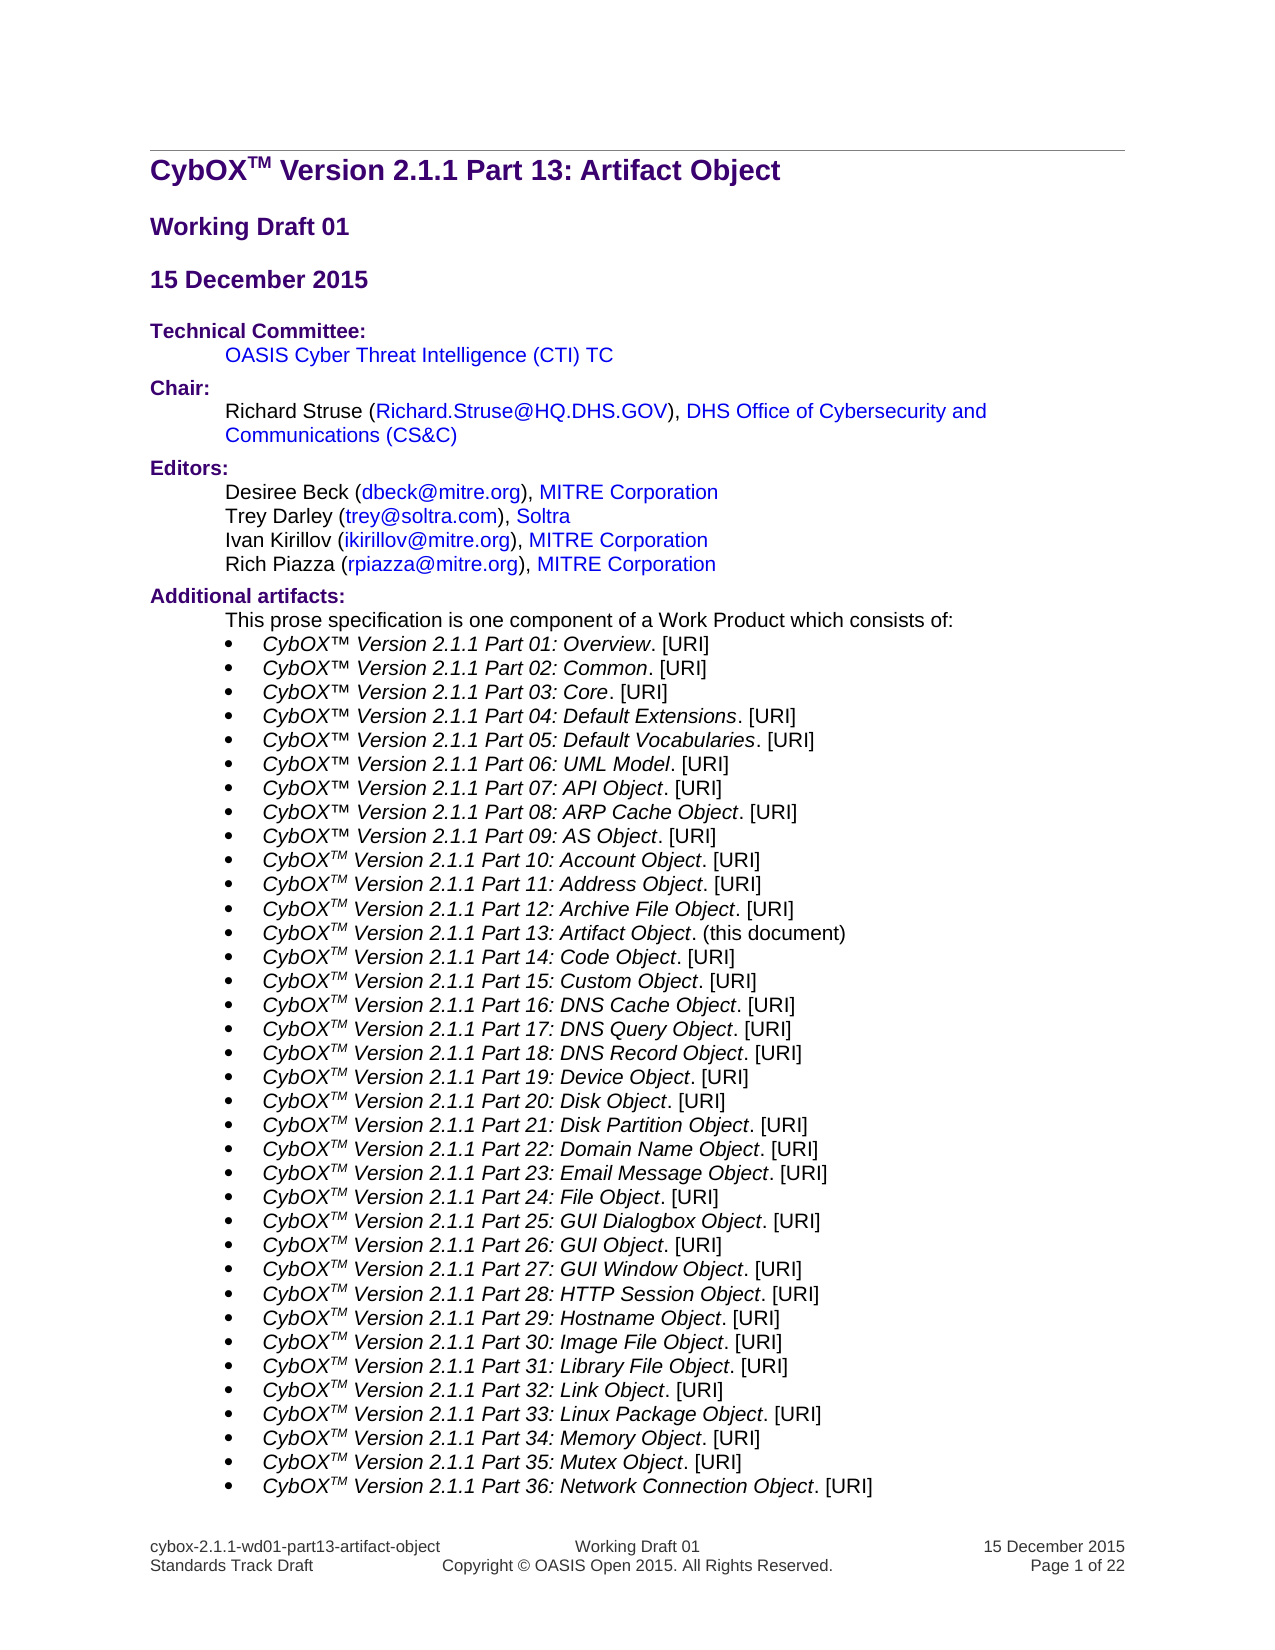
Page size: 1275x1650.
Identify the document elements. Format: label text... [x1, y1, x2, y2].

list CybOXTM Version 2.1.1 Part 29: Hostname Object. [URI] [225, 1305, 1125, 1329]
title Chair: [150, 375, 1125, 399]
list CybOXTM Version 2.1.1 Part 20: Disk Object. [URI] [225, 1089, 1125, 1113]
list CybOX™ Version 2.1.1 Part 02: Common. [URI] [225, 656, 1125, 680]
text Ivan Kirillov (ikirillov@mitre.org), MITRE Corporation [225, 527, 1125, 551]
list CybOXTM Version 2.1.1 Part 32: Link Object. [URI] [225, 1378, 1125, 1402]
list CybOXTM Version 2.1.1 Part 16: DNS Cache Object. [URI] [225, 993, 1125, 1017]
list CybOXTM Version 2.1.1 Part 22: Domain Name Object. [URI] [225, 1137, 1125, 1161]
list CybOXTM Version 2.1.1 Part 18: DNS Record Object. [URI] [225, 1041, 1125, 1065]
title Additional artifacts: [150, 584, 1125, 608]
title CybOXTM Version 2.1.1 Part 13: Artifact Object [150, 151, 1125, 187]
list CybOXTM Version 2.1.1 Part 15: Custom Object. [URI] [225, 968, 1125, 993]
list CybOXTM Version 2.1.1 Part 24: File Object. [URI] [225, 1185, 1125, 1209]
list CybOX™ Version 2.1.1 Part 01: Overview. [URI] [225, 632, 1125, 656]
list CybOX™ Version 2.1.1 Part 08: ARP Cache Object. [URI] [225, 800, 1125, 824]
title Editors: [150, 456, 1125, 479]
text Rich Piazza (rpiazza@mitre.org), MITRE Corporation [225, 551, 1125, 575]
text Trey Darley (trey@soltra.com), Soltra [225, 503, 1125, 527]
list CybOX™ Version 2.1.1 Part 04: Default Extensions. [URI] [225, 704, 1125, 728]
list CybOXTM Version 2.1.1 Part 12: Archive File Object. [URI] [225, 896, 1125, 920]
subtitle Working Draft 01 [150, 208, 1125, 240]
text This prose specification is one component of a Work Product which consists of: [225, 608, 1125, 632]
list CybOXTM Version 2.1.1 Part 14: Code Object. [URI] [225, 944, 1125, 968]
list CybOXTM Version 2.1.1 Part 13: Artifact Object. (this document) [225, 920, 1125, 944]
list CybOXTM Version 2.1.1 Part 19: Device Object. [URI] [225, 1065, 1125, 1089]
text Desiree Beck (dbeck@mitre.org), MITRE Corporation [225, 479, 1125, 503]
list CybOX™ Version 2.1.1 Part 09: AS Object. [URI] [225, 824, 1125, 848]
list CybOXTM Version 2.1.1 Part 33: Linux Package Object. [URI] [225, 1402, 1125, 1426]
list CybOXTM Version 2.1.1 Part 21: Disk Partition Object. [URI] [225, 1113, 1125, 1137]
title OASIS Cyber Threat Intelligence (CTI) TC [225, 343, 1125, 367]
list CybOX™ Version 2.1.1 Part 05: Default Vocabularies. [URI] [225, 728, 1125, 752]
subtitle 15 December 2015 [150, 262, 1125, 294]
list CybOX™ Version 2.1.1 Part 07: API Object. [URI] [225, 776, 1125, 800]
list CybOXTM Version 2.1.1 Part 25: GUI Dialogbox Object. [URI] [225, 1209, 1125, 1233]
list CybOXTM Version 2.1.1 Part 36: Network Connection Object. [URI] [225, 1474, 1125, 1498]
list CybOXTM Version 2.1.1 Part 28: HTTP Session Object. [URI] [225, 1281, 1125, 1305]
list CybOXTM Version 2.1.1 Part 26: GUI Object. [URI] [225, 1233, 1125, 1257]
text Richard Struse (Richard.Struse@HQ.DHS.GOV), DHS Office of Cybersecurity and Communications (CS&C) [225, 399, 1125, 447]
list CybOXTM Version 2.1.1 Part 17: DNS Query Object. [URI] [225, 1017, 1125, 1041]
list CybOXTM Version 2.1.1 Part 34: Memory Object. [URI] [225, 1426, 1125, 1450]
list CybOXTM Version 2.1.1 Part 35: Mutex Object. [URI] [225, 1450, 1125, 1474]
list CybOXTM Version 2.1.1 Part 11: Address Object. [URI] [225, 872, 1125, 896]
title Technical Committee: [150, 319, 1125, 343]
list CybOXTM Version 2.1.1 Part 31: Library File Object. [URI] [225, 1353, 1125, 1378]
list CybOXTM Version 2.1.1 Part 30: Image File Object. [URI] [225, 1329, 1125, 1353]
list CybOXTM Version 2.1.1 Part 23: Email Message Object. [URI] [225, 1161, 1125, 1185]
list CybOXTM Version 2.1.1 Part 10: Account Object. [URI] [225, 848, 1125, 872]
list CybOXTM Version 2.1.1 Part 27: GUI Window Object. [URI] [225, 1257, 1125, 1281]
list CybOX™ Version 2.1.1 Part 03: Core. [URI] [225, 680, 1125, 704]
list CybOX™ Version 2.1.1 Part 06: UML Model. [URI] [225, 752, 1125, 776]
